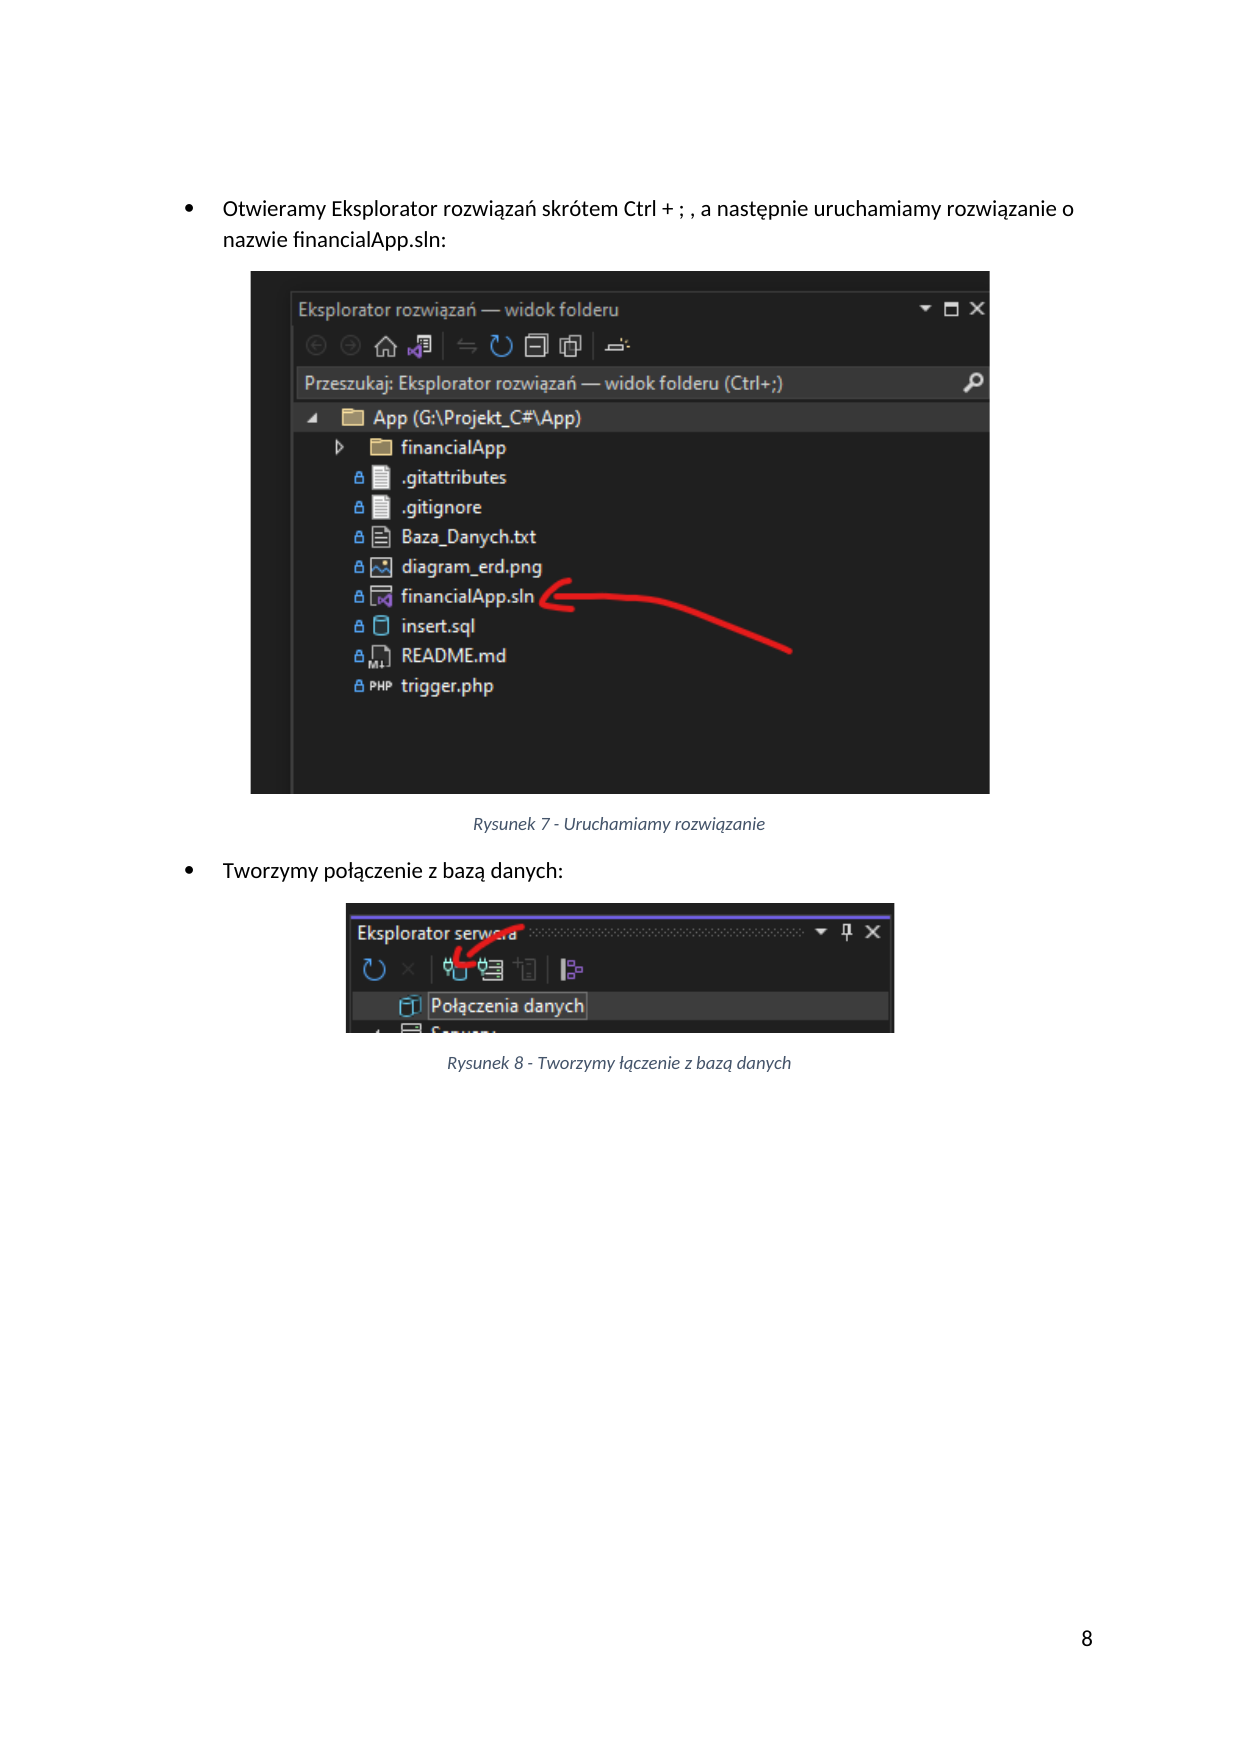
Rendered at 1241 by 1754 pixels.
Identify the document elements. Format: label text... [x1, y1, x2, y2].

picture [250, 271, 990, 794]
list Otwieramy Eksplorator rozwiązań skrótem Ctrl + ; , a następnie uruchamiamy rozwiązanie o nazwie financialApp.sln: [185, 194, 1093, 253]
text Rysunek 8 - Tworzymy łączenie z bazą danych [148, 1052, 1093, 1074]
text Rysunek 7 - Uruchamiamy rozwiązanie [148, 812, 1093, 835]
list Tworzymy połączenie z bazą danych: [185, 856, 1093, 884]
picture [345, 903, 895, 1033]
